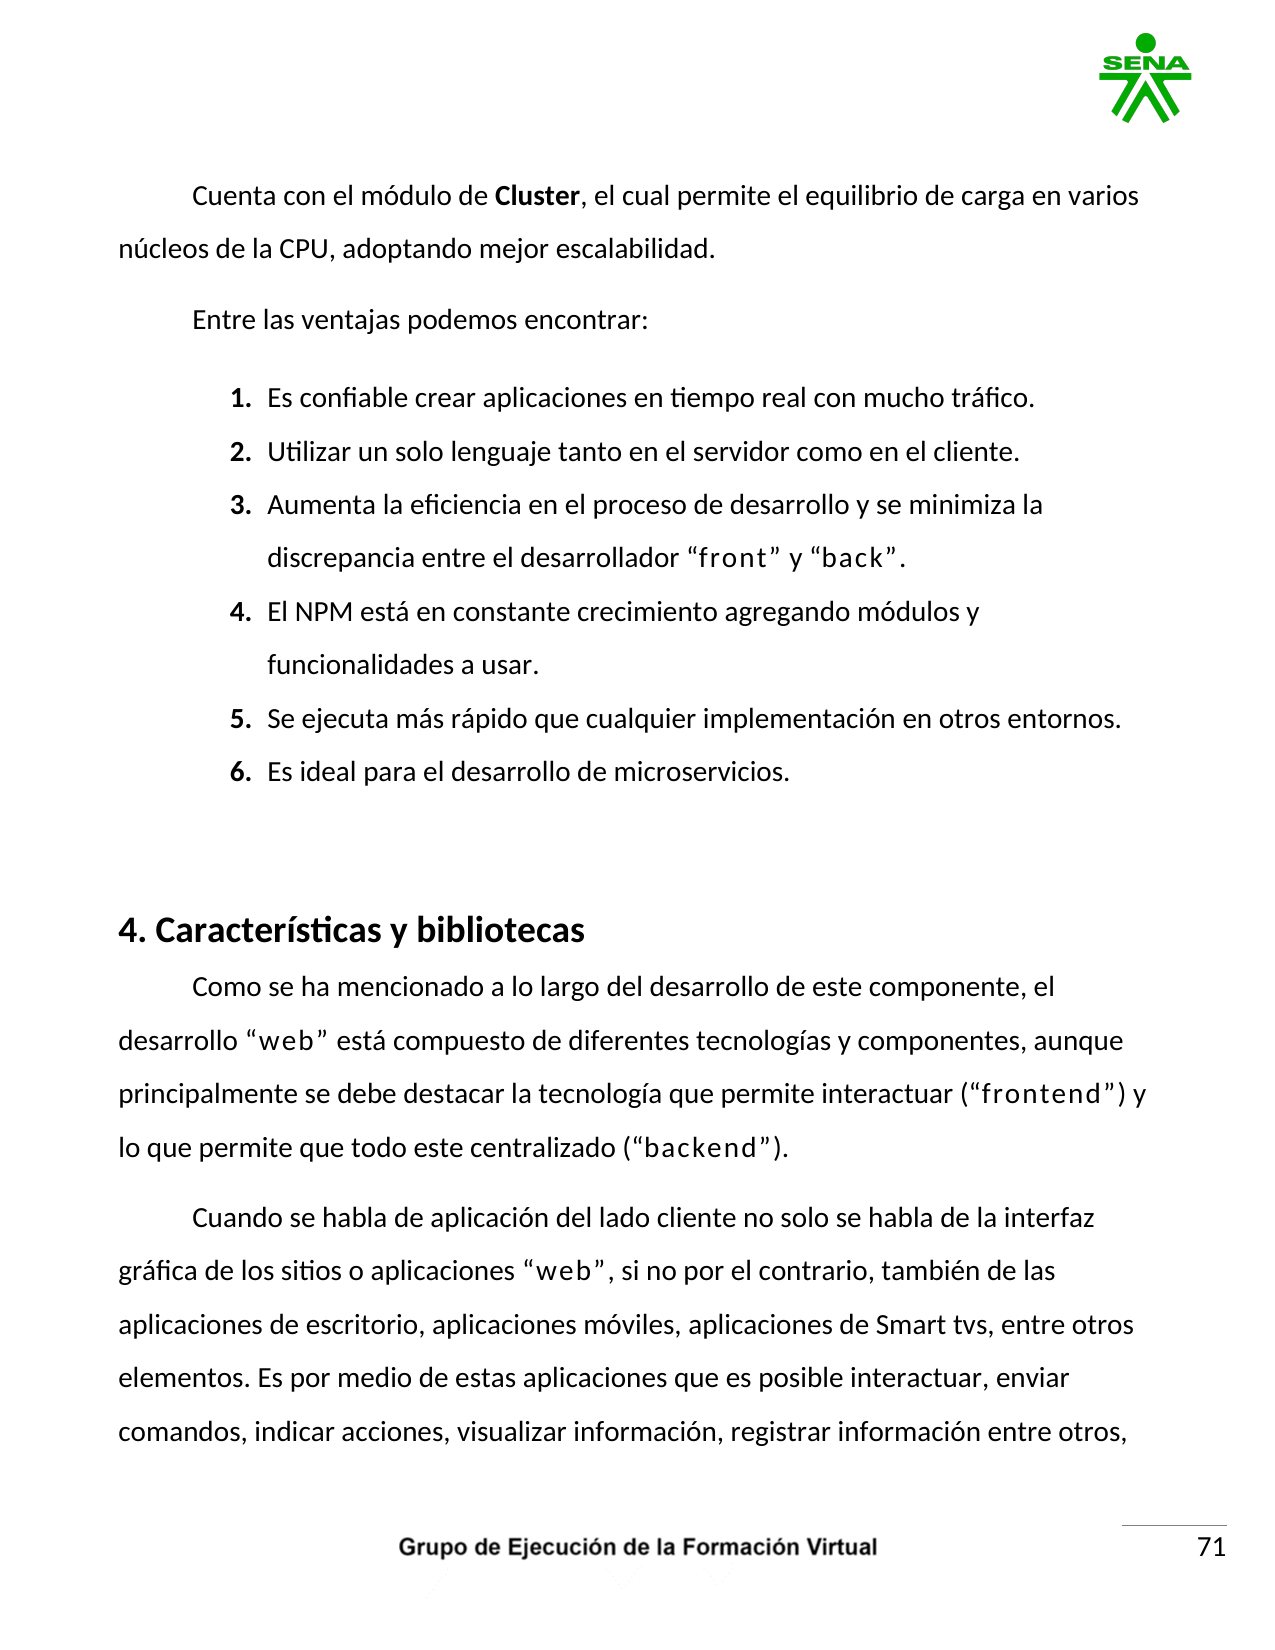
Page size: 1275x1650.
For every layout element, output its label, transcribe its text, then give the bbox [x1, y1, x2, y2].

picture [0, 1486, 1275, 1598]
list Se ejecuta más rápido que cualquier implementación en otros entornos. [229, 700, 1157, 735]
list El NPM está en constante crecimiento agregando módulos y funcionalidades a usar. [229, 593, 1157, 682]
list Es confiable crear aplicaciones en tiempo real con mucho tráfico. [229, 379, 1157, 415]
list Utilizar un solo lenguaje tanto en el servidor como en el cliente. [229, 433, 1157, 468]
text Entre las ventajas podemos encontrar: [118, 301, 1157, 336]
text Como se ha mencionado a lo largo del desarrollo de este componente, el desarrollo “web” está compuesto de diferentes tecnologías y componentes, aunque principalmente se debe destacar la tecnología que permite interactuar (“frontend”) y lo que permite que todo este centralizado (“backend”). [118, 968, 1157, 1164]
list Es ideal para el desarrollo de microservicios. [229, 753, 1157, 789]
list Aumenta la eficiencia en el proceso de desarrollo y se minimiza la discrepancia entre el desarrollador “front” y “back”. [229, 486, 1157, 575]
text Cuenta con el módulo de Cluster, el cual permite el equilibrio de carga en varios núcleos de la CPU, adoptando mejor escalabilidad. [118, 177, 1157, 266]
picture [1099, 33, 1192, 123]
subtitle Características y bibliotecas [118, 906, 1157, 952]
